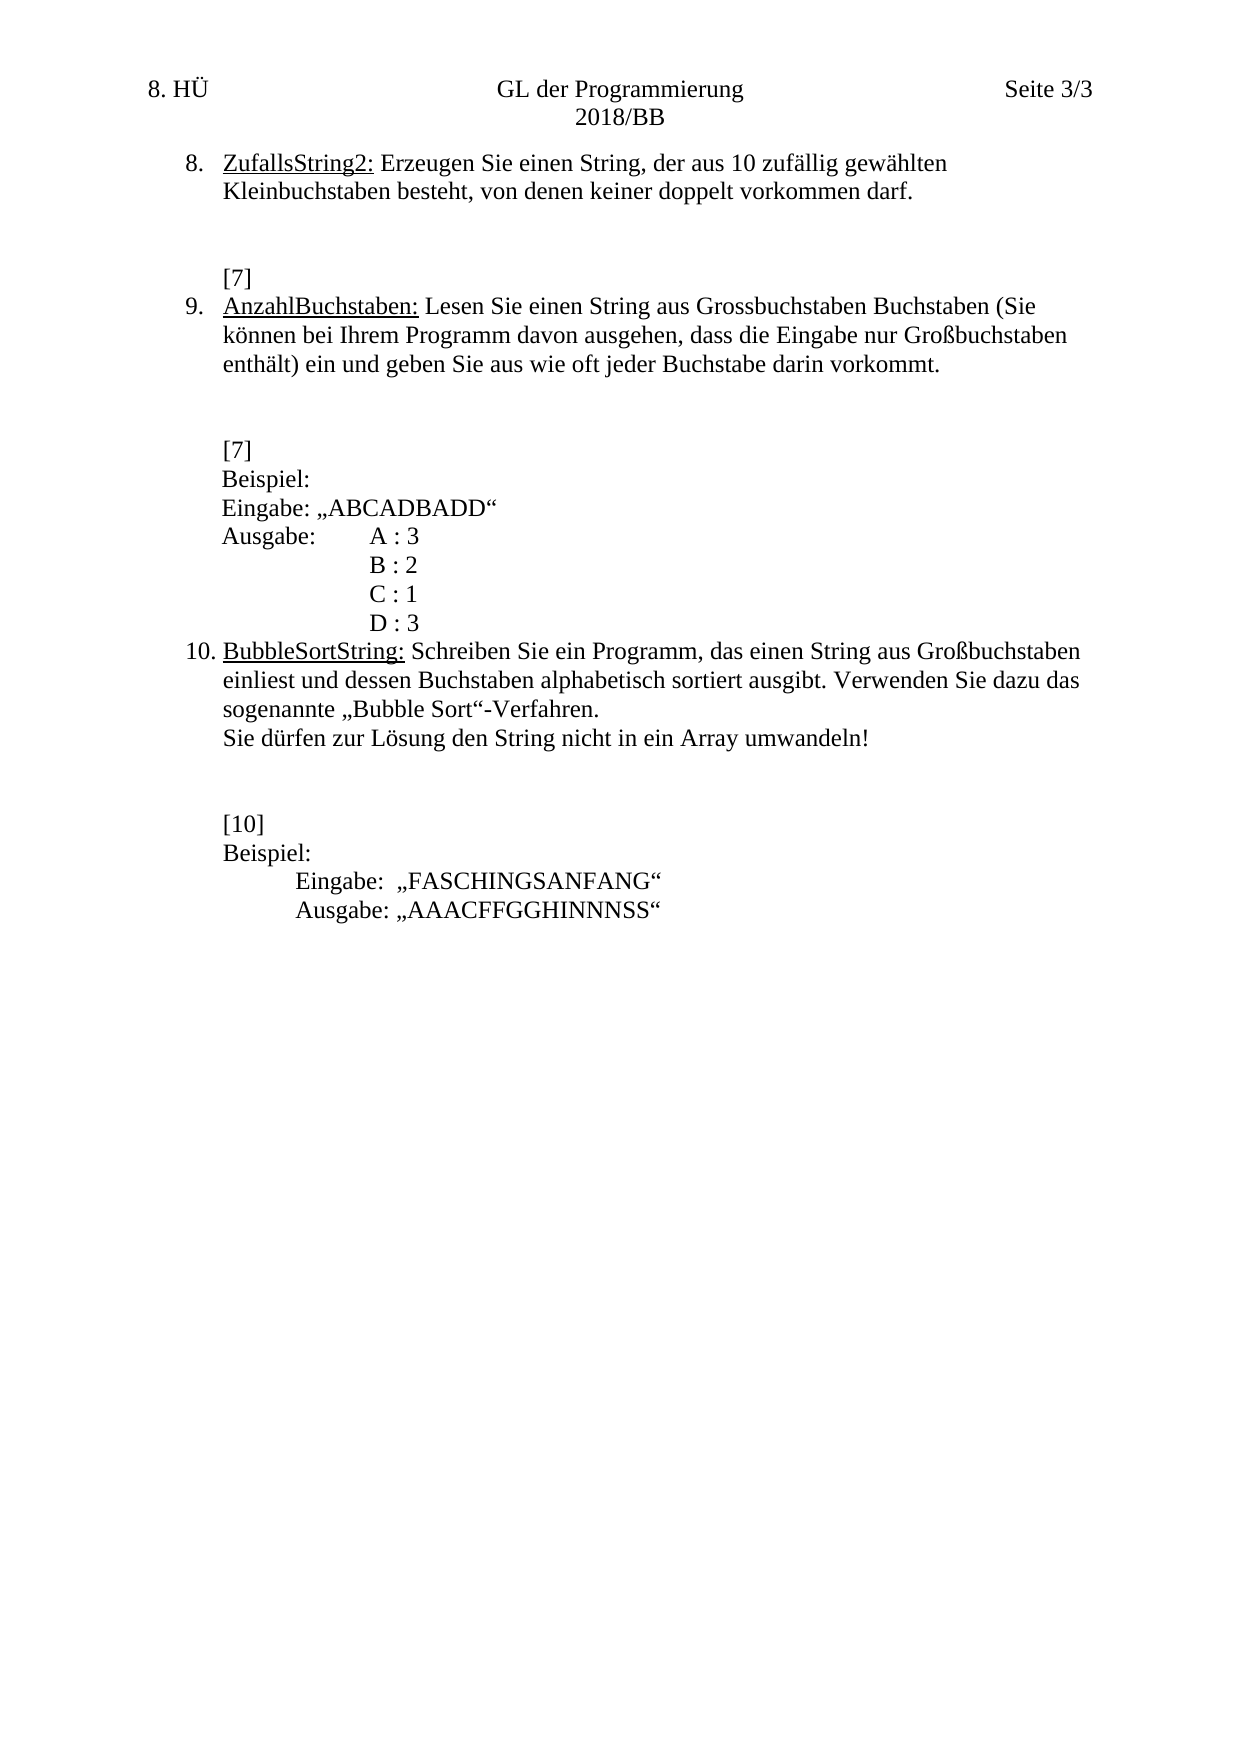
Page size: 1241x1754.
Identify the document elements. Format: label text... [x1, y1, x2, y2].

list BubbleSortString: Schreiben Sie ein Programm, das einen String aus Großbuchstaben einliest und dessen Buchstaben alphabetisch sortiert ausgibt. Verwenden Sie dazu das sogenannte „Bubble Sort“-Verfahren. Sie dürfen zur Lösung den String nicht in ein Array umwandeln! [10] Beispiel: [185, 636, 1093, 866]
text Ausgabe: „AAACFFGGHINNNSS“ [295, 895, 1093, 924]
text D : 3 [221, 608, 1093, 636]
text Eingabe: „ABCADBADD“ [221, 493, 1093, 521]
list AnzahlBuchstaben: Lesen Sie einen String aus Grossbuchstaben Buchstaben (Sie können bei Ihrem Programm davon ausgehen, dass die Eingabe nur Großbuchstaben enthält) ein und geben Sie aus wie oft jeder Buchstabe darin vorkommt. [7] [185, 291, 1093, 464]
list ZufallsString2: Erzeugen Sie einen String, der aus 10 zufällig gewählten Kleinbuchstaben besteht, von denen keiner doppelt vorkommen darf. [7] [185, 148, 1093, 291]
text Eingabe: „FASCHINGSANFANG“ [295, 866, 1093, 895]
text Beispiel: [221, 464, 1093, 493]
text B : 2 [221, 550, 1093, 579]
text C : 1 [221, 579, 1093, 608]
text Ausgabe: A : 3 [221, 521, 1093, 550]
